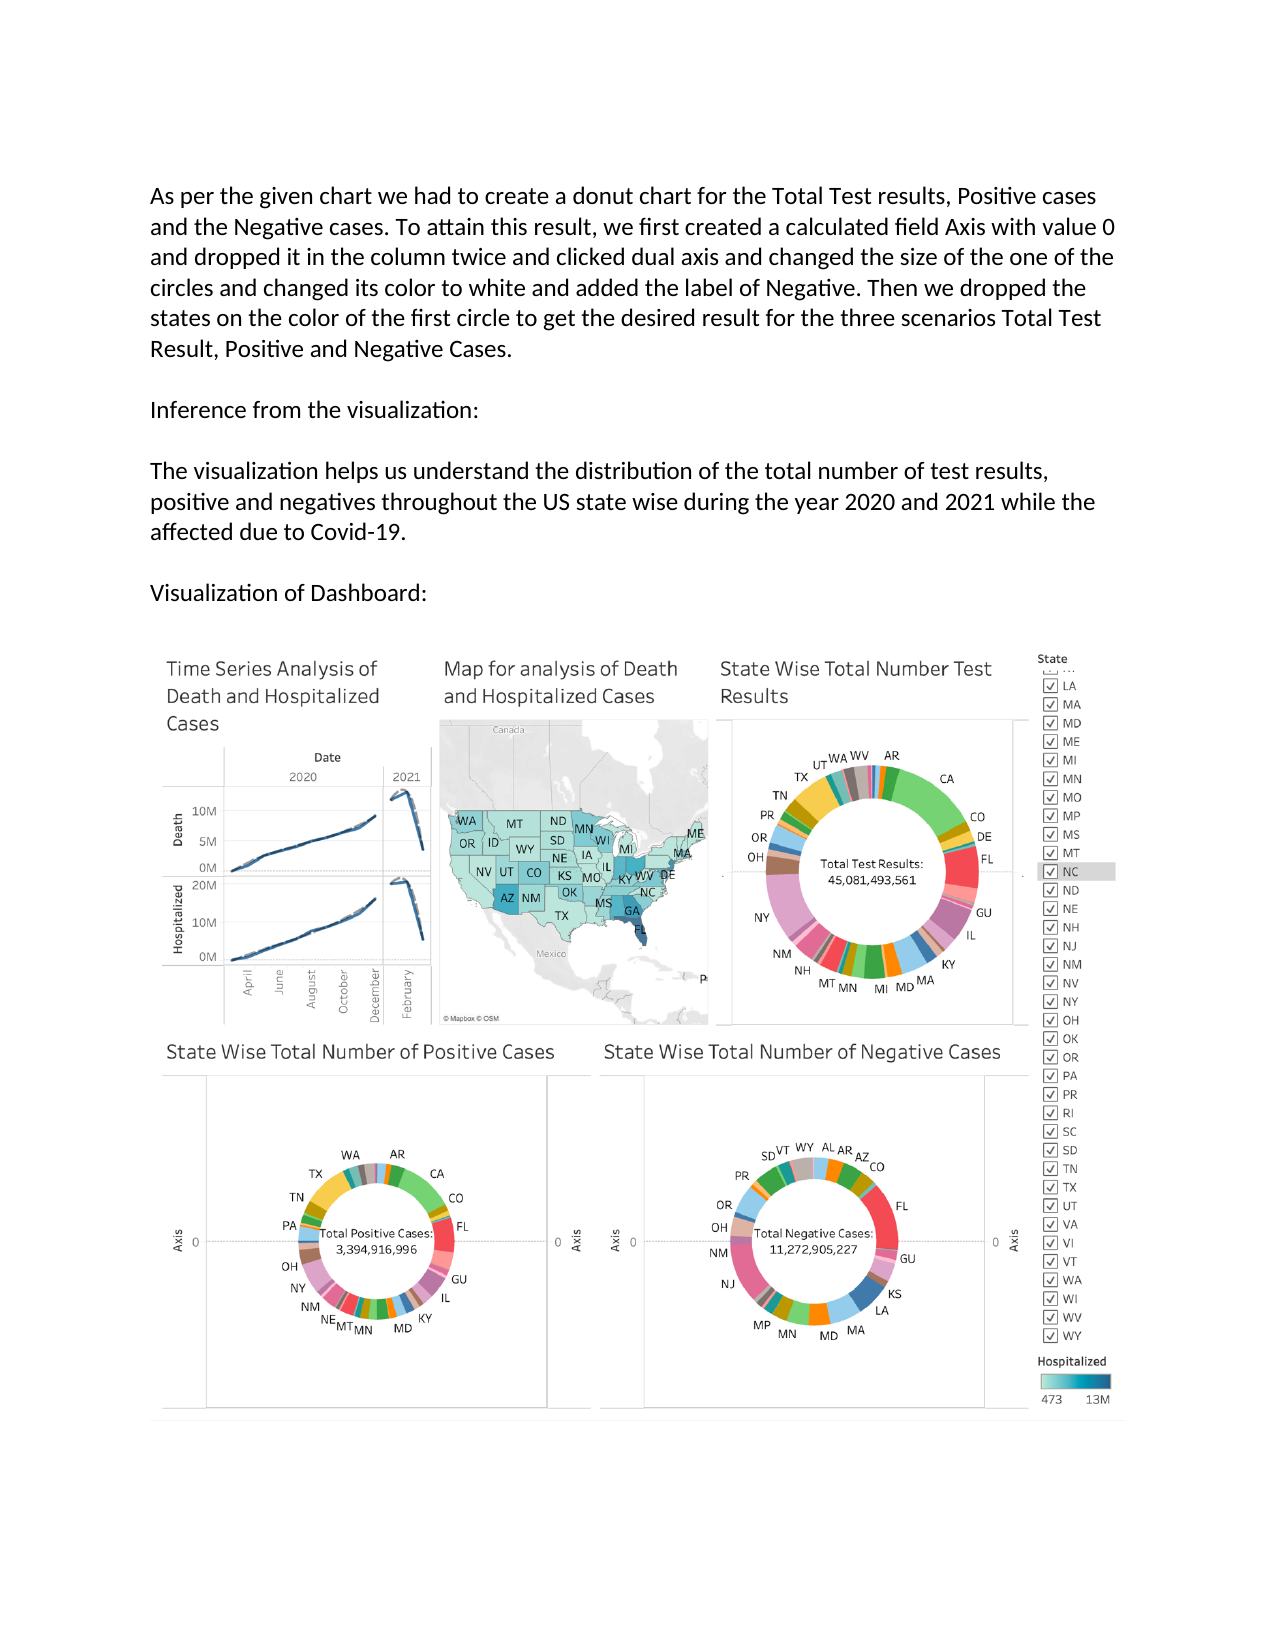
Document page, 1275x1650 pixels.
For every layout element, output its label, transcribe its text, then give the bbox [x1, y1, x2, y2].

text Visualization of Dashboard: [150, 577, 1125, 608]
picture [150, 638, 1125, 1421]
text As per the given chart we had to create a donut chart for the Total Test results, Positive cases and the Negative cases. To attain this result, we first created a calculated field Axis with value 0 and dropped it in the column twice and clicked dual axis and changed the size of the one of the circles and changed its color to white and added the label of Negative. Then we dropped the states on the color of the first circle to get the desired result for the three scenarios Total Test Result, Positive and Negative Cases. [150, 181, 1125, 364]
text The visualization helps us understand the distribution of the total number of test results, positive and negatives throughout the US state wise during the year 2020 and 2021 while the affected due to Covid-19. [150, 455, 1125, 547]
text Inference from the visualization: [150, 394, 1125, 425]
